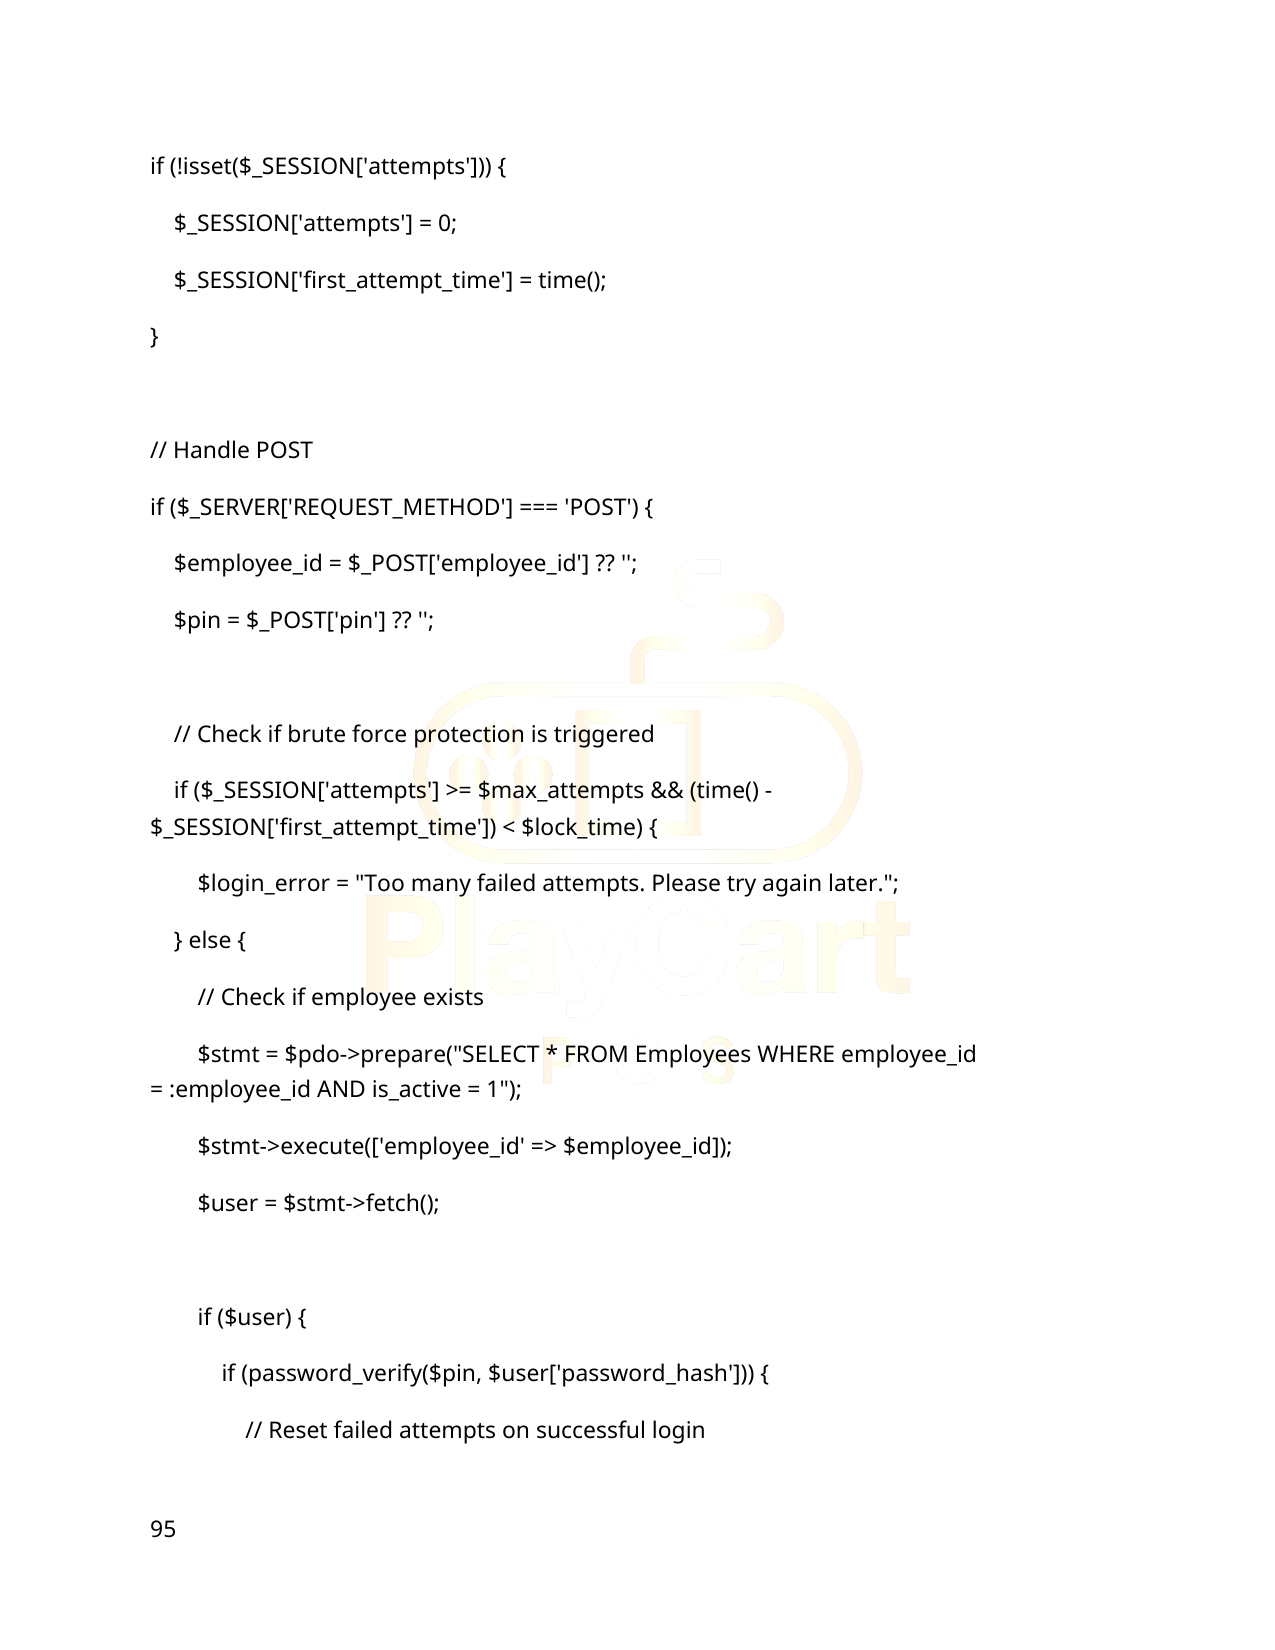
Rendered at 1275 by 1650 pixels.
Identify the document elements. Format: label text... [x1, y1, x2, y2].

text $_SESSION['attempts'] = 0; [150, 207, 1125, 238]
text } [150, 320, 1125, 352]
text if ($_SESSION['attempts'] >= $max_attempts && (time() - $_SESSION['first_attempt_time']) < $lock_time) { [150, 774, 1125, 842]
text // Handle POST [150, 434, 1125, 465]
text if (password_verify($pin, $user['password_hash'])) { [150, 1357, 1125, 1388]
text $employee_id = $_POST['employee_id'] ?? ''; [150, 547, 1125, 579]
text // Check if employee exists [150, 981, 1125, 1012]
text $pin = $_POST['pin'] ?? ''; [150, 604, 1125, 635]
text // Reset failed attempts on successful login [150, 1414, 1125, 1445]
text if ($user) { [150, 1301, 1125, 1332]
text $_SESSION['first_attempt_time'] = time(); [150, 263, 1125, 295]
text $user = $stmt->fetch(); [150, 1187, 1125, 1218]
text $login_error = "Too many failed attempts. Please try again later."; [150, 867, 1125, 898]
text $stmt->execute(['employee_id' => $employee_id]); [150, 1130, 1125, 1161]
text $stmt = $pdo->prepare("SELECT * FROM Employees WHERE employee_id = :employee_id AND is_active = 1"); [150, 1037, 1125, 1105]
text } else { [150, 924, 1125, 955]
text if (!isset($_SESSION['attempts'])) { [150, 150, 1125, 181]
text if ($_SERVER['REQUEST_METHOD'] === 'POST') { [150, 491, 1125, 522]
text // Check if brute force protection is triggered [150, 718, 1125, 749]
